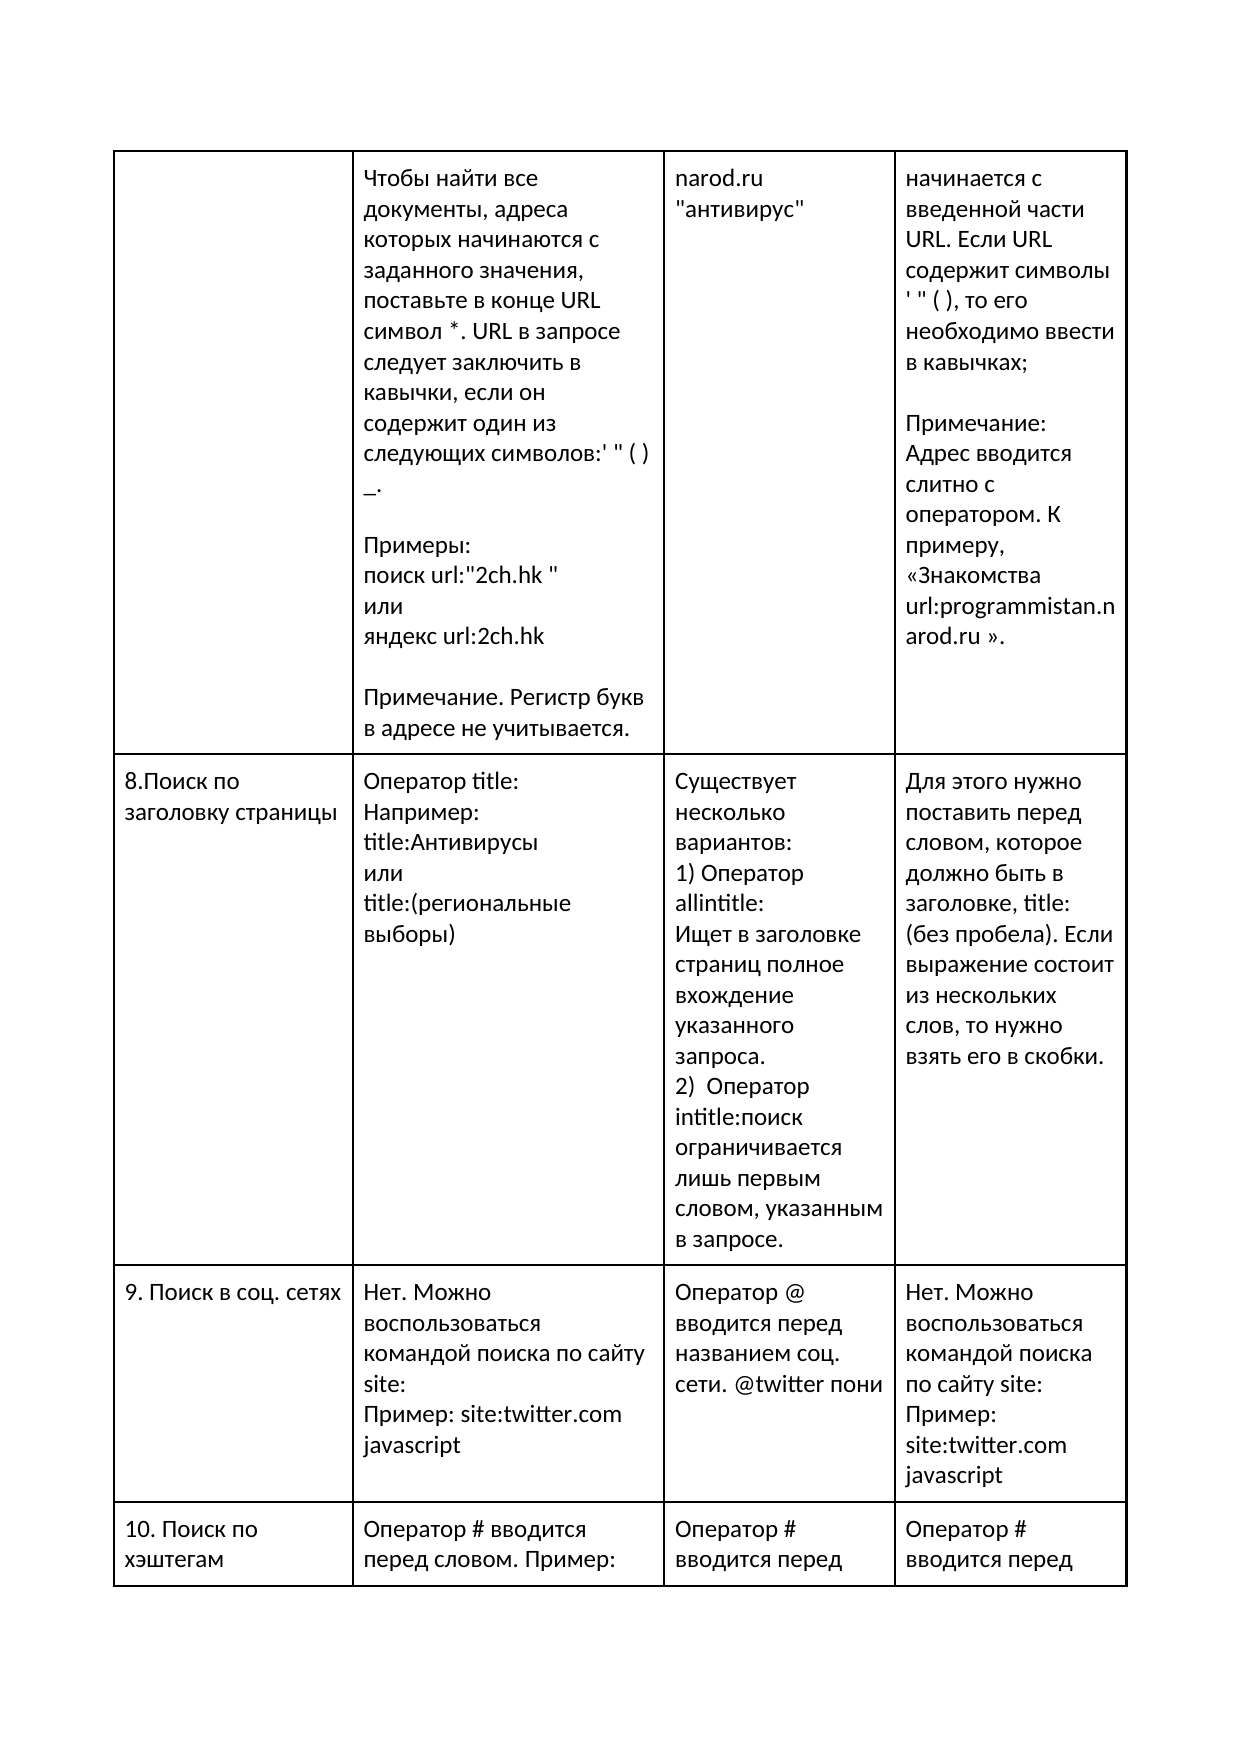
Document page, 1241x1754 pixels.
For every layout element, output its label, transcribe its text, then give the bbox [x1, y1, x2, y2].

table_cell Нет. Можно воспользоваться командой поиска по сайту site: Пример: site:twitter.com javascript [896, 1266, 1125, 1501]
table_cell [354, 152, 663, 753]
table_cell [896, 1503, 1125, 1584]
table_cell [115, 152, 352, 753]
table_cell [665, 1503, 894, 1584]
table_cell Оператор title: Например: title:Антивирусы или title:(региональные выборы) [354, 755, 663, 1264]
table_cell Существует несколько вариантов: 1) Оператор allintitle: Ищет в заголовке страниц полное вхождение указанного запроса. 2) Оператор intitle:поиск ограничивается лишь первым словом, указанным в запросе. [665, 755, 894, 1264]
table_cell Оператор @ вводится перед названием соц. сети. @twitter пони [665, 1266, 894, 1501]
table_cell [896, 152, 1125, 753]
table_cell 9. Поиск в соц. сетях [115, 1266, 352, 1501]
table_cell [665, 152, 894, 753]
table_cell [354, 1503, 663, 1584]
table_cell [115, 1503, 352, 1584]
table_cell Нет. Можно воспользоваться командой поиска по сайту site: Пример: site:twitter.com javascript [354, 1266, 663, 1501]
table_cell Для этого нужно поставить перед словом, которое должно быть в заголовке, title: (без пробела). Если выражение состоит из нескольких слов, то нужно взять его в скобки. [896, 755, 1125, 1264]
table_cell 8.Поиск по заголовку страницы [115, 755, 352, 1264]
